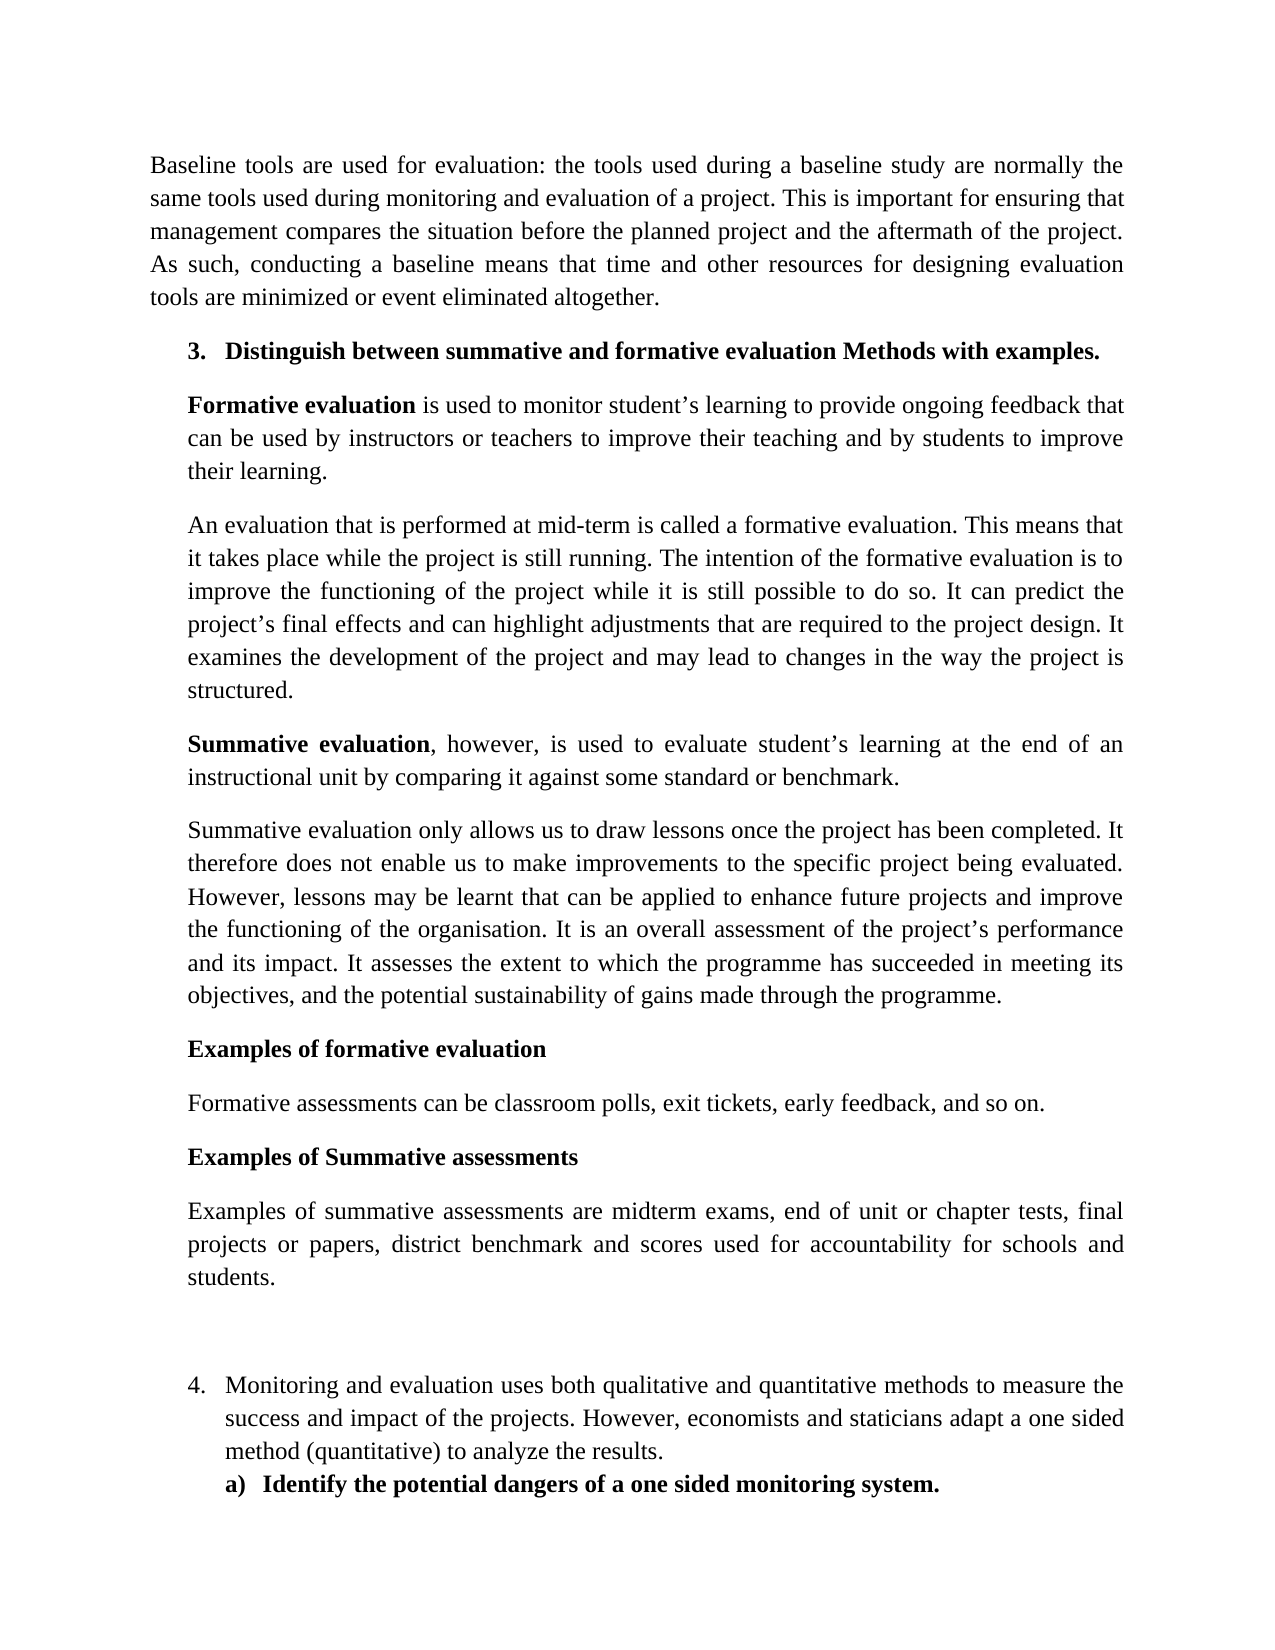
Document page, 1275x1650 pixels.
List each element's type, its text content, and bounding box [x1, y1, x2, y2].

list Distinguish between summative and formative evaluation Methods with examples. [187, 336, 1125, 365]
text Formative evaluation is used to monitor student’s learning to provide ongoing feedback that can be used by instructors or teachers to improve their teaching and by students to improve their learning. [187, 390, 1125, 484]
text Baseline tools are used for evaluation: the tools used during a baseline study are normally the same tools used during monitoring and evaluation of a project. This is important for ensuring that management compares the situation before the planned project and the aftermath of the project. As such, conducting a baseline means that time and other resources for designing evaluation tools are minimized or event eliminated altogether. [150, 150, 1125, 311]
text Examples of formative evaluation [187, 1034, 1125, 1063]
list Monitoring and evaluation uses both qualitative and quantitative methods to measure the success and impact of the projects. However, economists and staticians adapt a one sided method (quantitative) to analyze the results. [187, 1370, 1125, 1464]
text Summative evaluation only allows us to draw lessons once the project has been completed. It therefore does not enable us to make improvements to the specific project being evaluated. However, lessons may be learnt that can be applied to enhance future projects and improve the functioning of the organisation. It is an overall assessment of the project’s performance and its impact. It assesses the extent to which the programme has succeeded in meeting its objectives, and the potential sustainability of gains made through the programme. [187, 816, 1125, 1009]
text Examples of Summative assessments [187, 1142, 1125, 1171]
text Summative evaluation, however, is used to evaluate student’s learning at the end of an instructional unit by comparing it against some standard or benchmark. [187, 729, 1125, 790]
list Identify the potential dangers of a one sided monitoring system. [225, 1469, 1125, 1498]
text An evaluation that is performed at mid-term is called a formative evaluation. This means that it takes place while the project is still running. The intention of the formative evaluation is to improve the functioning of the project while it is still possible to do so. It can predict the project’s final effects and can highlight adjustments that are required to the project design. It examines the development of the project and may lead to changes in the way the project is structured. [187, 510, 1125, 703]
text Examples of summative assessments are midterm exams, end of unit or chapter tests, final projects or papers, district benchmark and scores used for accountability for schools and students. [187, 1196, 1125, 1291]
text Formative assessments can be classroom polls, exit tickets, early feedback, and so on. [187, 1088, 1125, 1117]
